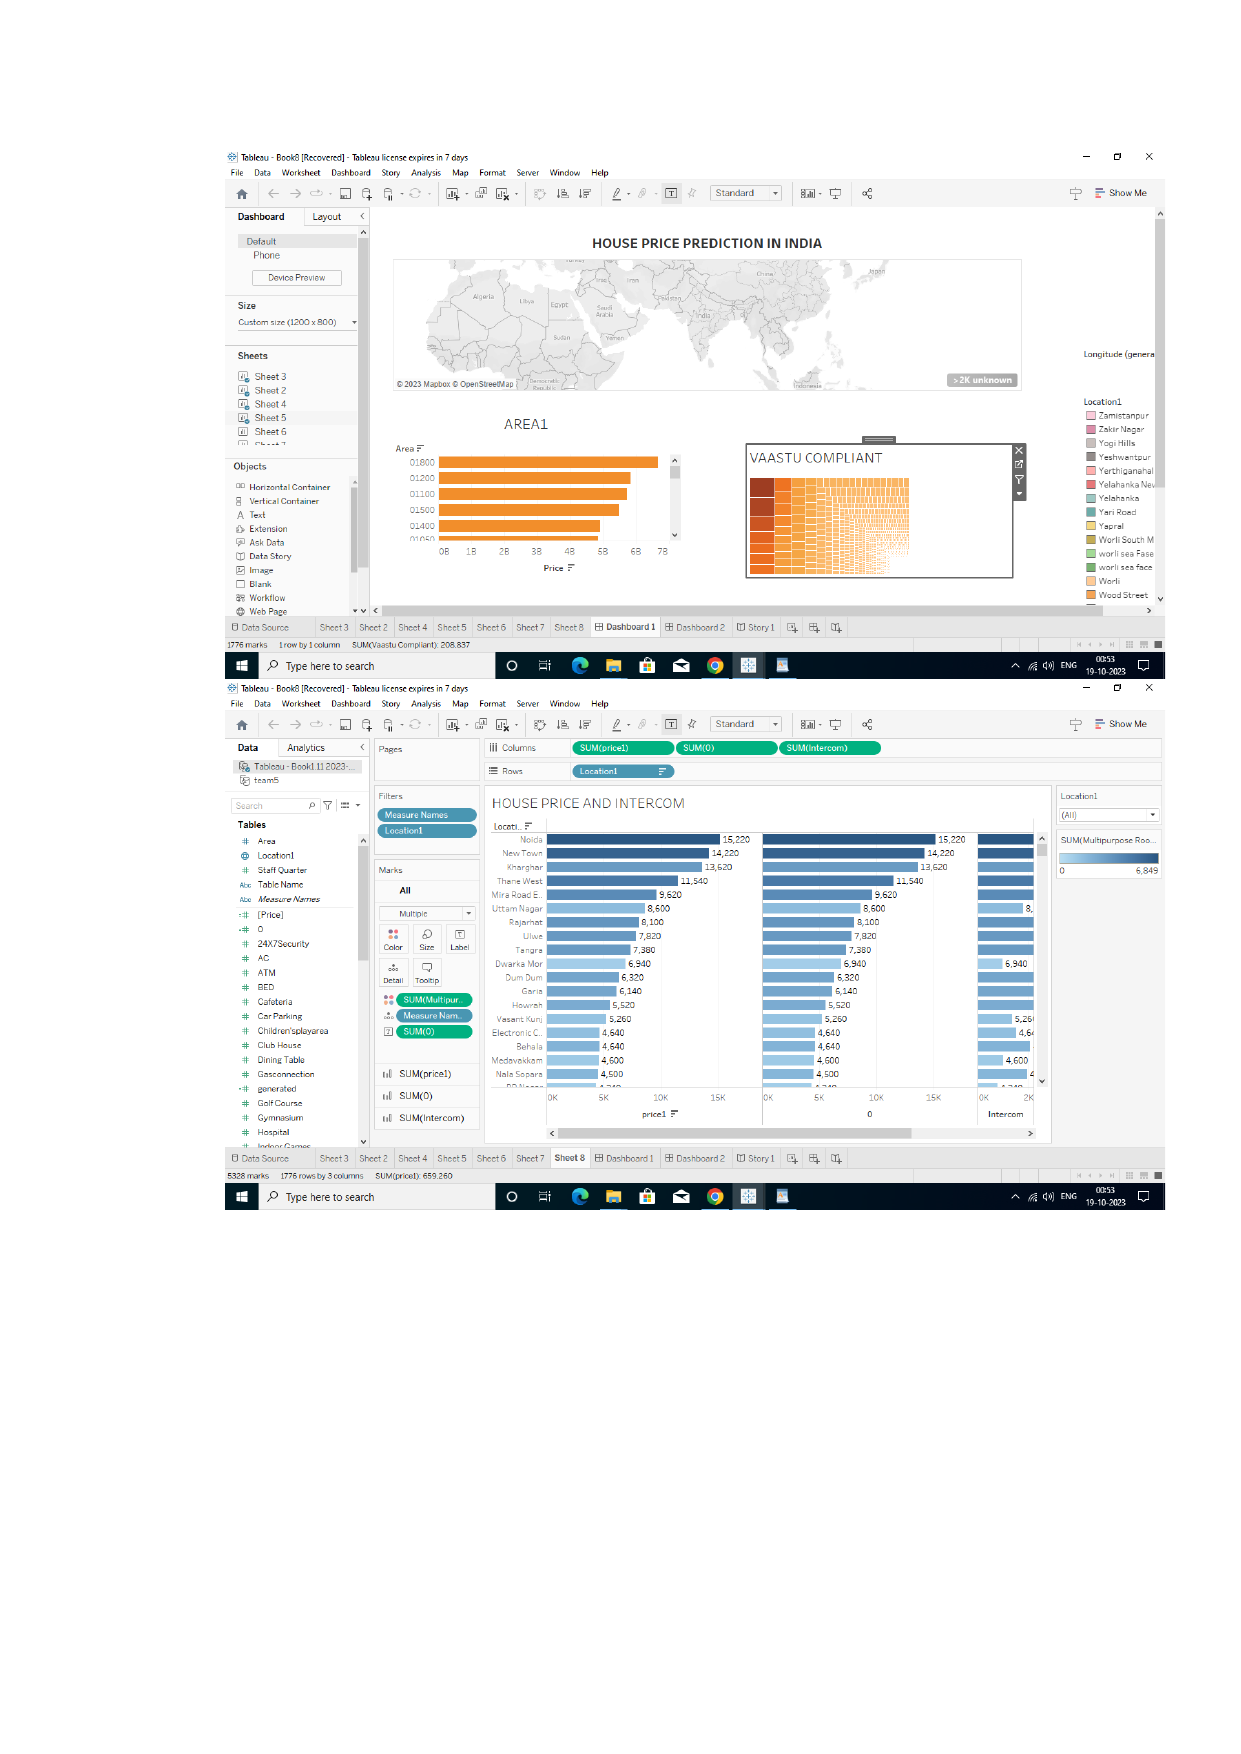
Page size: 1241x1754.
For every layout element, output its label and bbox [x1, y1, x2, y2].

picture [225, 150, 1166, 679]
picture [225, 681, 1166, 1210]
